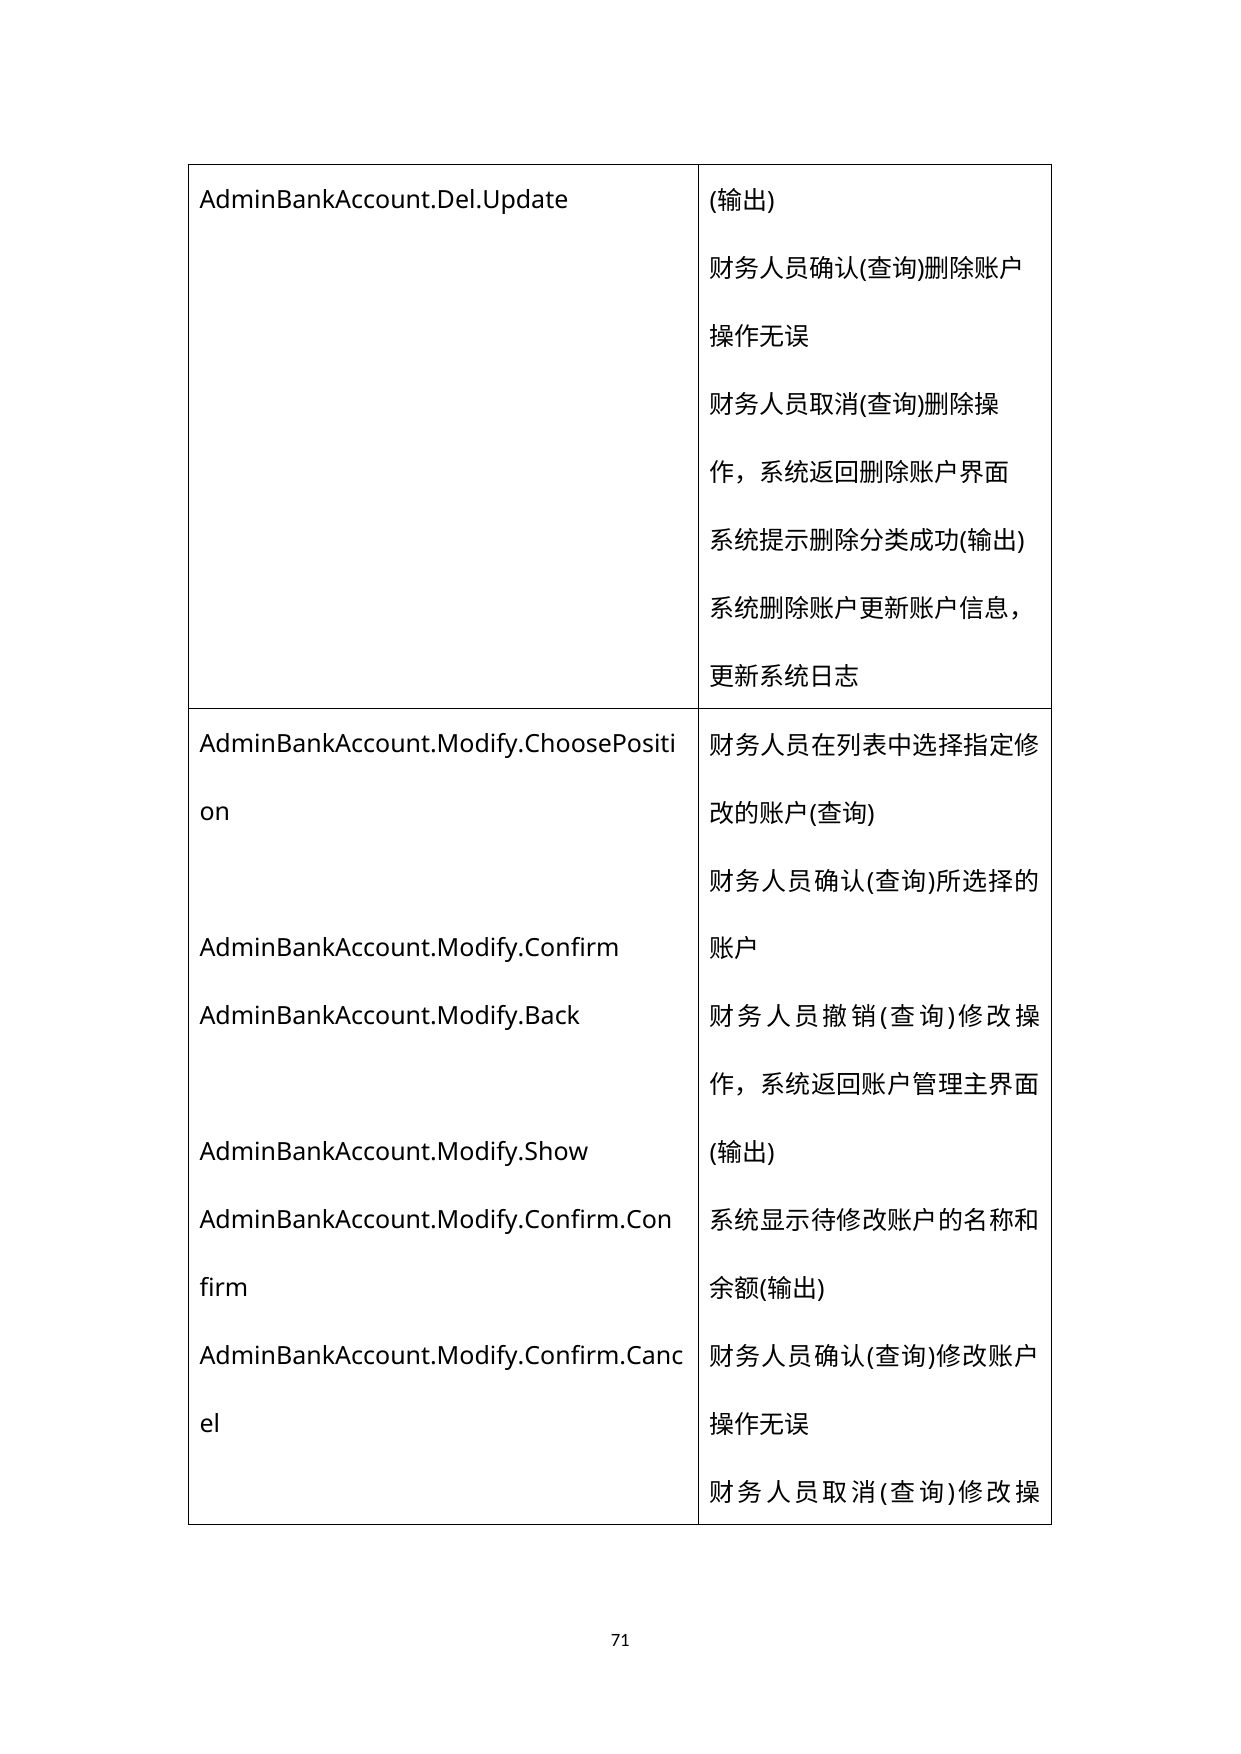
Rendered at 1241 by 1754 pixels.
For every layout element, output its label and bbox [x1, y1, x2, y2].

table_cell [189, 165, 698, 708]
table_cell [189, 709, 698, 1524]
table_cell [699, 709, 1051, 1524]
table_cell [699, 165, 1051, 708]
